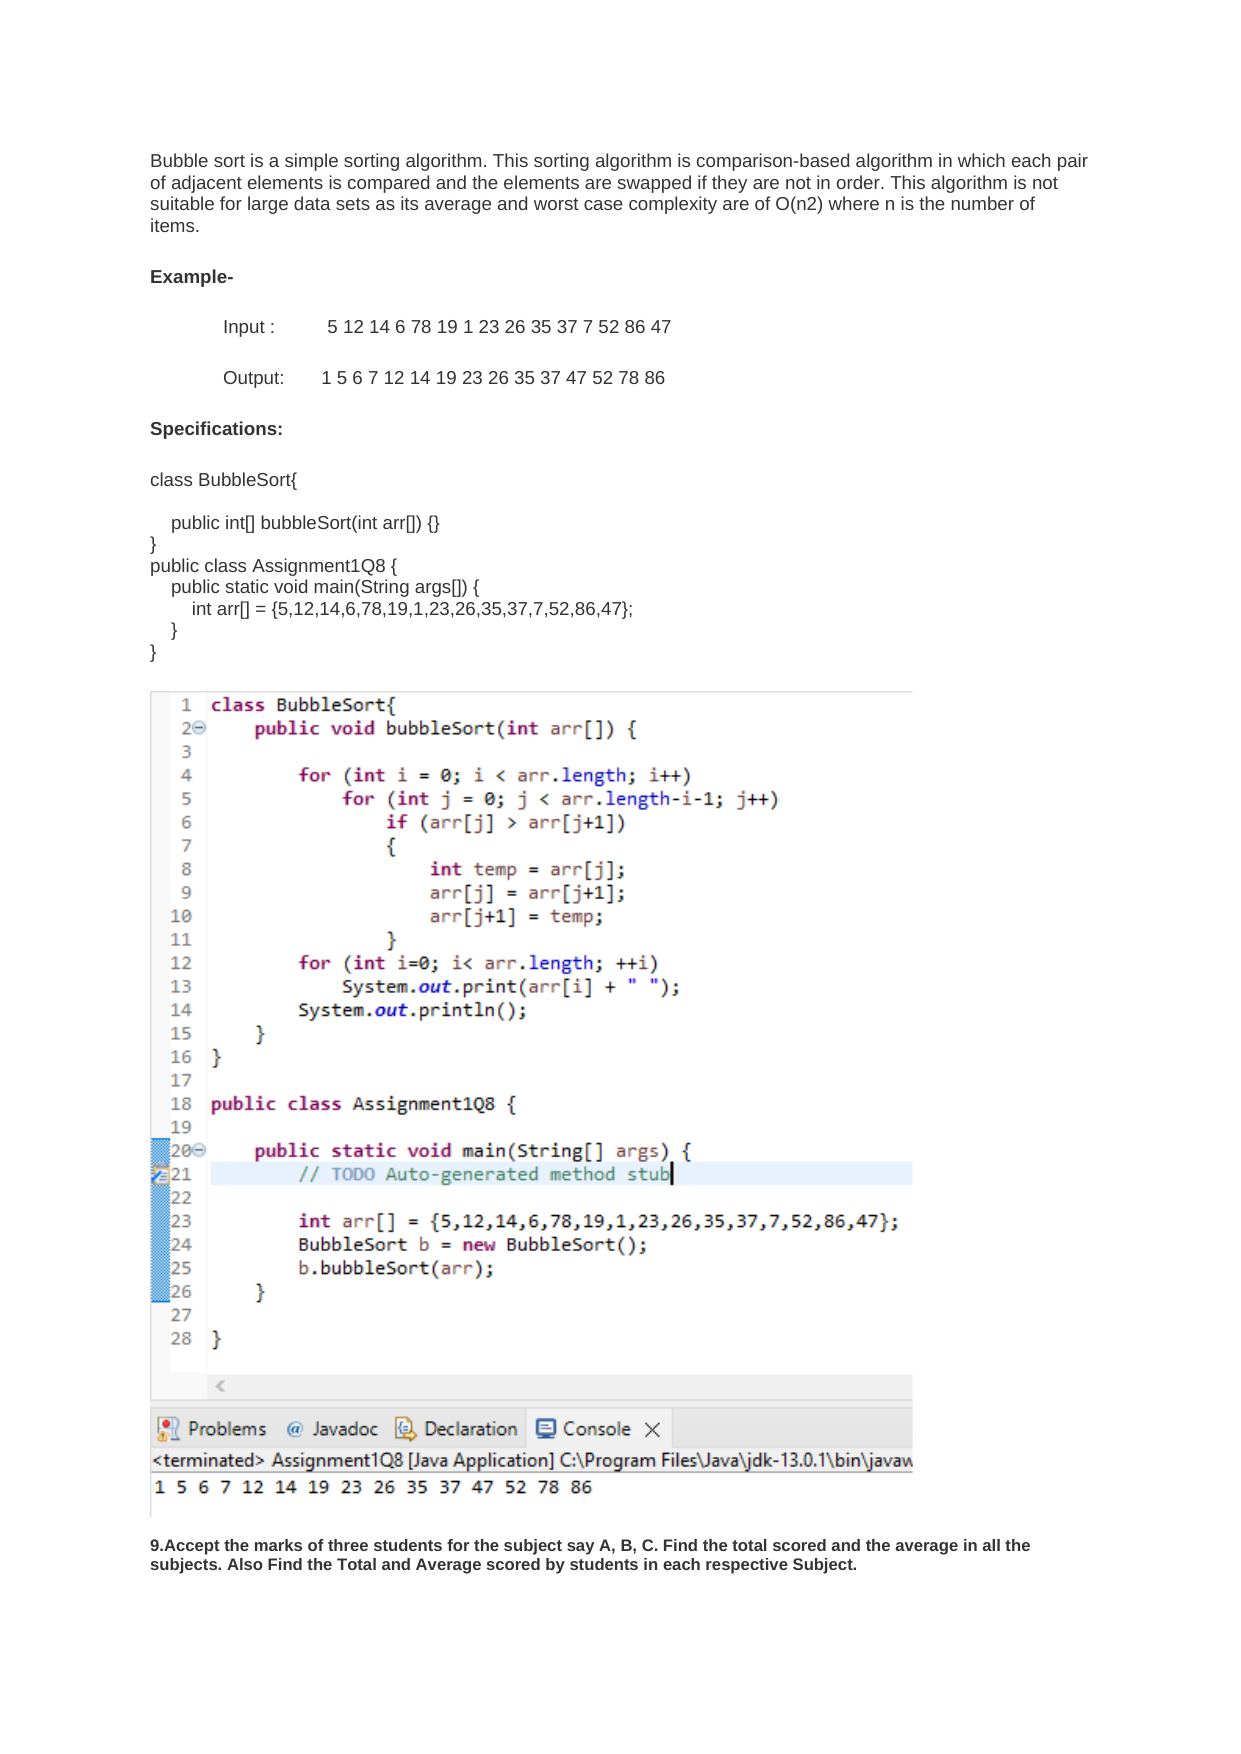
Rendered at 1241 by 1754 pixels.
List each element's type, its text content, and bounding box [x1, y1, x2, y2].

text Input : 5 12 14 6 78 19 1 23 26 35 37 7 52 86 47 [150, 316, 1090, 338]
text Bubble sort is a simple sorting algorithm. This sorting algorithm is comparison-based algorithm in which each pair of adjacent elements is compared and the elements are swapped if they are not in order. This algorithm is not suitable for large data sets as its average and worst case complexity are of Ο(n2) where n is the number of items. [150, 150, 1090, 236]
text class BubbleSort{ public int[] bubbleSort(int arr[]) {} } public class Assignment1Q8 { public static void main(String args[]) { int arr[] = {5,12,14,6,78,19,1,23,26,35,37,7,52,86,47}; } } [150, 468, 1090, 662]
text Example- [150, 265, 1090, 287]
text Specifications: [150, 418, 1090, 439]
text 9.Accept the marks of three students for the subject say A, B, C. Find the total scored and the average in all the subjects. Also Find the Total and Average scored by students in each respective Subject. [150, 1536, 1090, 1574]
text Output: 1 5 6 7 12 14 19 23 26 35 37 47 52 78 86 [150, 367, 1090, 388]
picture [150, 691, 913, 1517]
